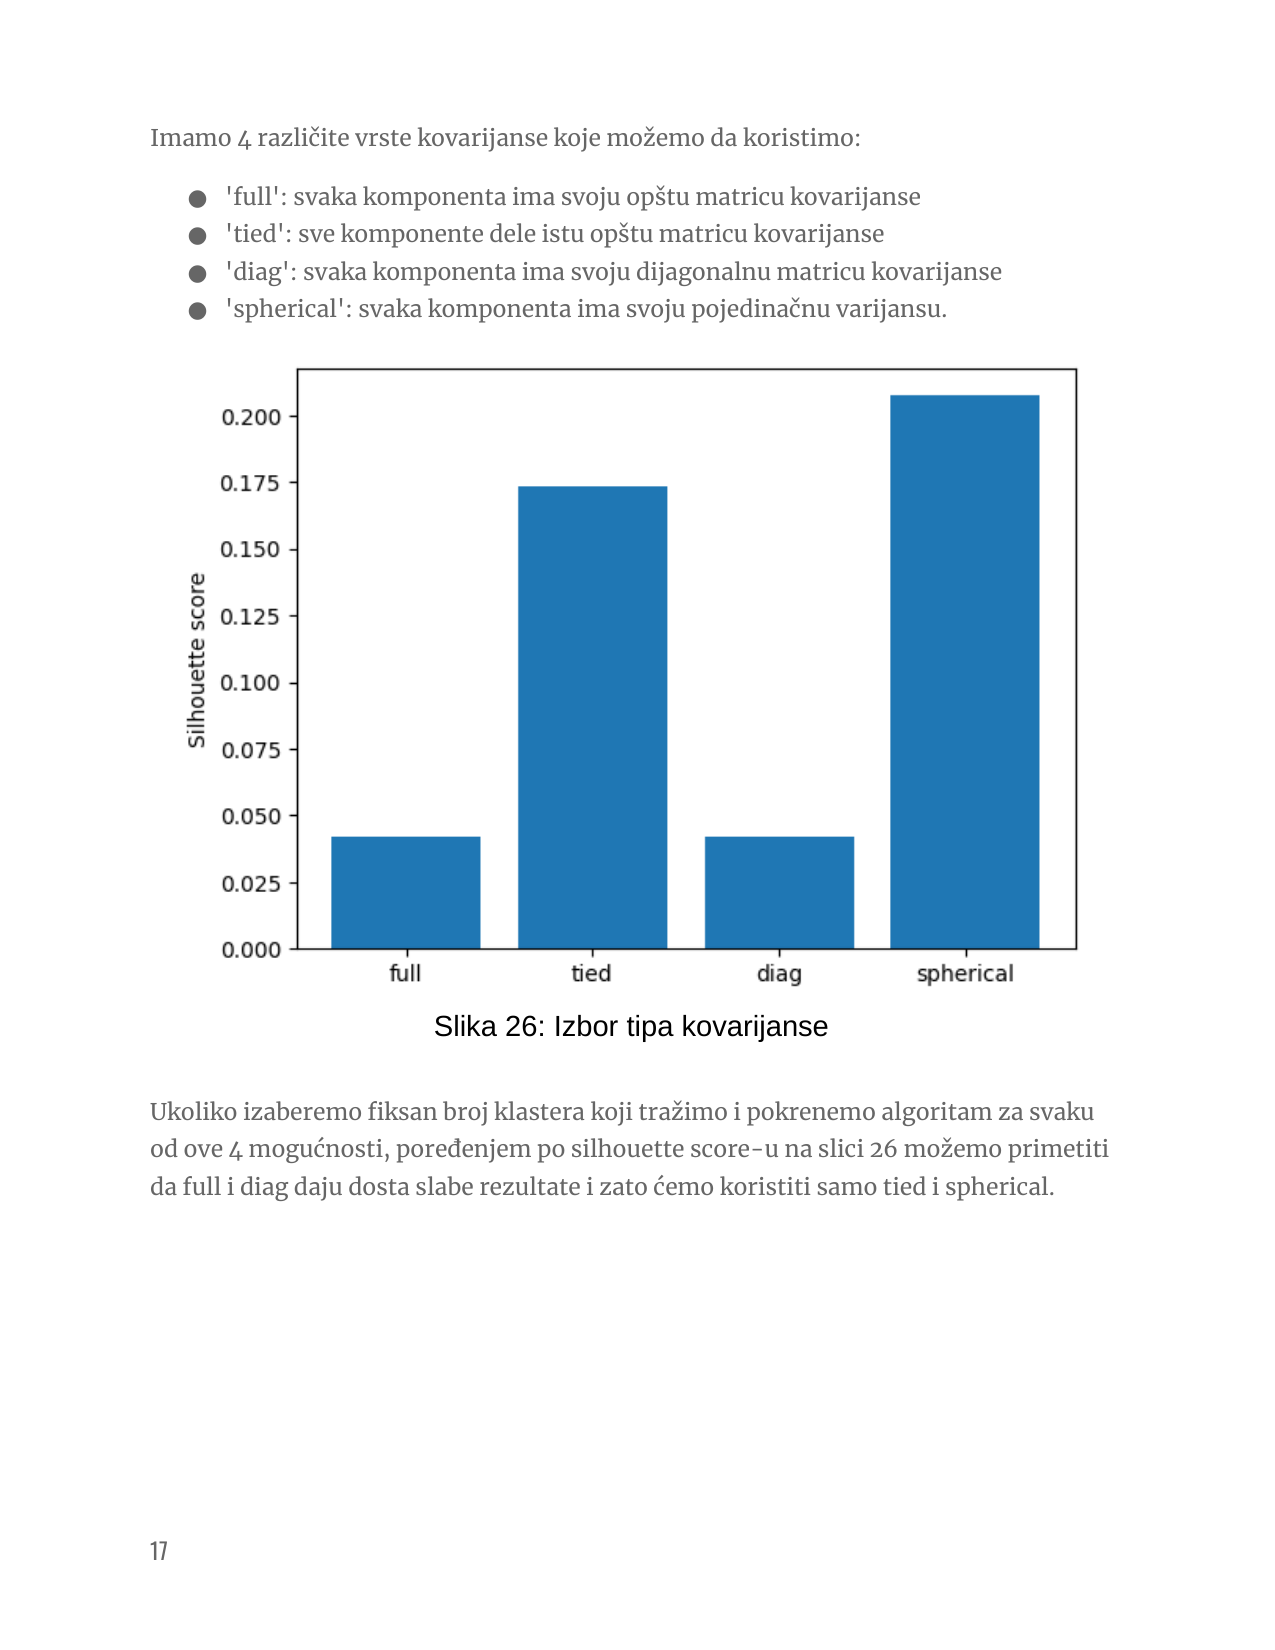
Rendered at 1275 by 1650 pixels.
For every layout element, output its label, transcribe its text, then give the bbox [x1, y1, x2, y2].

list 'spherical': svaka komponenta ima svoju pojedinačnu varijansu. [187, 295, 1125, 324]
list 'tied': sve komponente dele istu opštu matricu kovarijanse [187, 220, 1125, 249]
text Imamo 4 različite vrste kovarijanse koje možemo da koristimo: [150, 124, 1125, 153]
list 'full': svaka komponenta ima svoju opštu matricu kovarijanse [187, 182, 1125, 211]
text Ukoliko izaberemo fiksan broj klastera koji tražimo i pokrenemo algoritam za svaku od ove 4 mogućnosti, poređenjem po silhouette score-u na slici 26 možemo primetiti da full i diag daju dosta slabe rezultate i zato ćemo koristiti samo tied i spherical. [150, 1097, 1125, 1201]
list 'diag': svaka komponenta ima svoju dijagonalnu matricu kovarijanse [187, 257, 1125, 286]
picture [173, 353, 1090, 1002]
